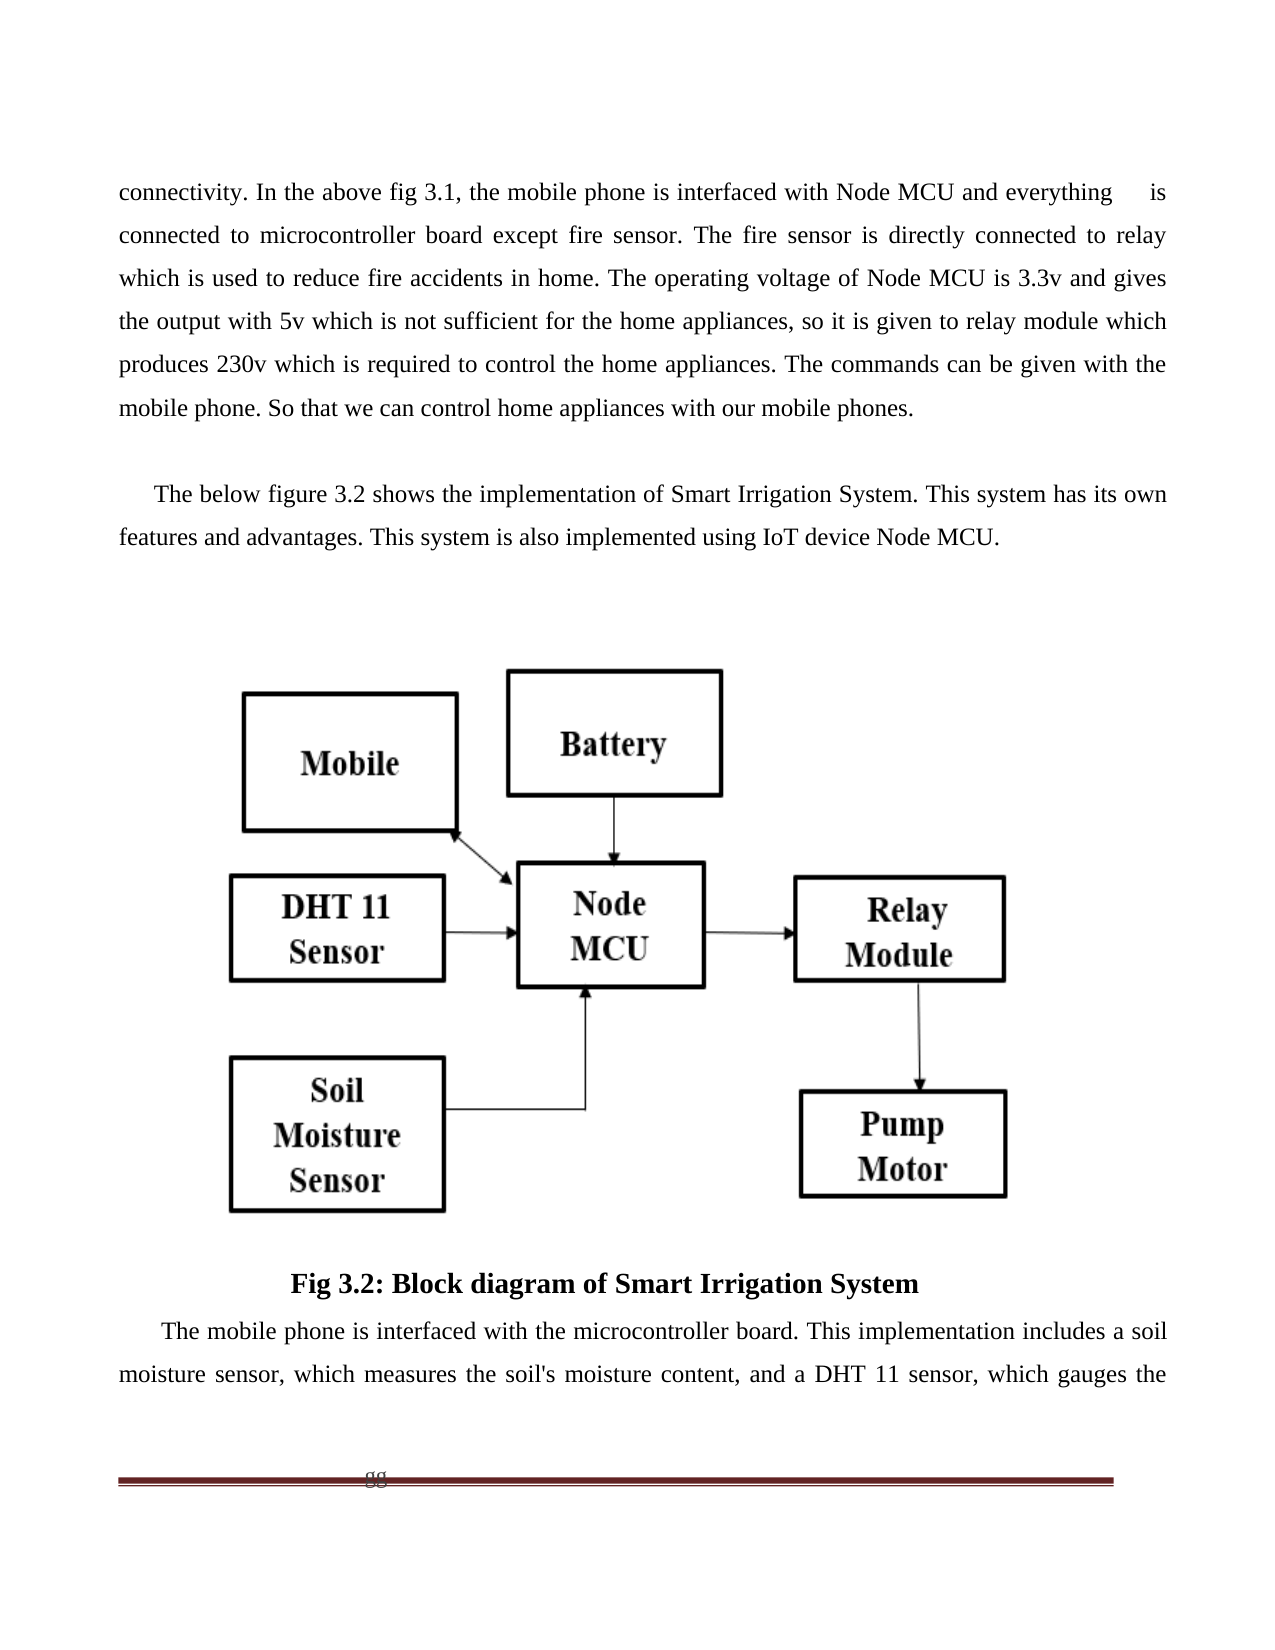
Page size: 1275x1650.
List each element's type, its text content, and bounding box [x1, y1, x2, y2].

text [118, 177, 1168, 421]
text The below figure 3.2 shows the implementation of Smart Irrigation System. This system has its own features and advantages. This system is also implemented using IoT device Node MCU. [118, 479, 1168, 551]
text Fig 3.2: Block diagram of Smart Irrigation System [118, 1266, 1125, 1299]
picture [212, 666, 1032, 1252]
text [118, 1316, 1168, 1388]
